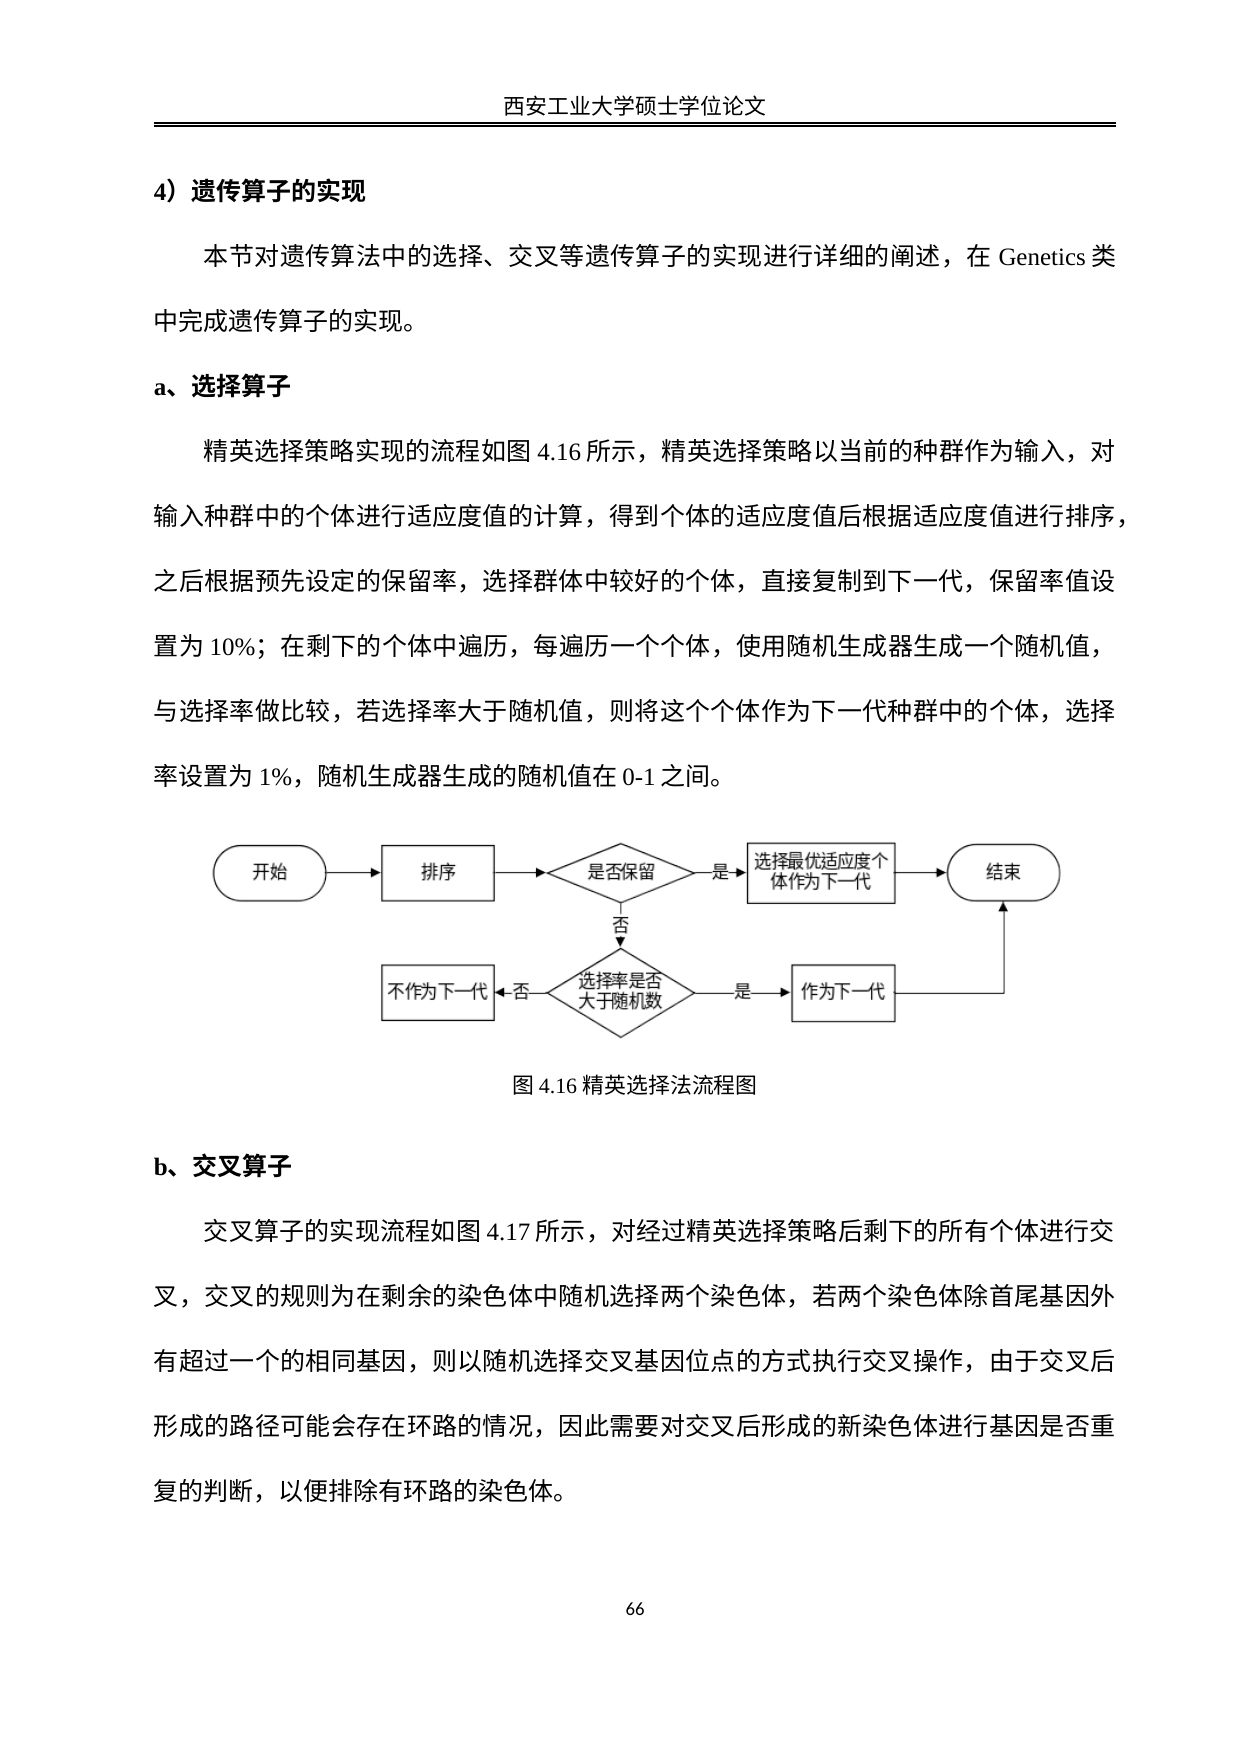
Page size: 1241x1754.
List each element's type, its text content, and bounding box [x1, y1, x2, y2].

table_header [154, 840, 1116, 1067]
text 交叉算子的实现流程如图4.17所示，对经过精英选择策略后剩下的所有个体进行交叉，交叉的规则为在剩余的染色体中随机选择两个染色体，若两个染色体除首尾基因外有超过一个的相同基因，则以随机选择交叉基因位点的方式执行交叉操作，由于交叉后形成的路径可能会存在环路的情况，因此需要对交叉后形成的新染色体进行基因是否重复的判断，以便排除有环路的染色体。 [154, 1197, 1116, 1522]
text b、交叉算子 [154, 1132, 1116, 1197]
table_cell 图4.16 精英选择法流程图 [154, 1067, 1116, 1100]
text 精英选择策略实现的流程如图4.16所示，精英选择策略以当前的种群作为输入，对输入种群中的个体进行适应度值的计算，得到个体的适应度值后根据适应度值进行排序，之后根据预先设定的保留率，选择群体中较好的个体，直接复制到下一代，保留率值设置为10%；在剩下的个体中遍历，每遍历一个个体，使用随机生成器生成一个随机值，与选择率做比较，若选择率大于随机值，则将这个个体作为下一代种群中的个体，选择率设置为1%，随机生成器生成的随机值在0-1之间。 [154, 417, 1116, 807]
text a、选择算子 [154, 352, 1116, 417]
text 本节对遗传算法中的选择、交叉等遗传算子的实现进行详细的阐述，在Genetics类中完成遗传算子的实现。 [154, 222, 1116, 352]
text 4）遗传算子的实现 [154, 157, 1116, 222]
